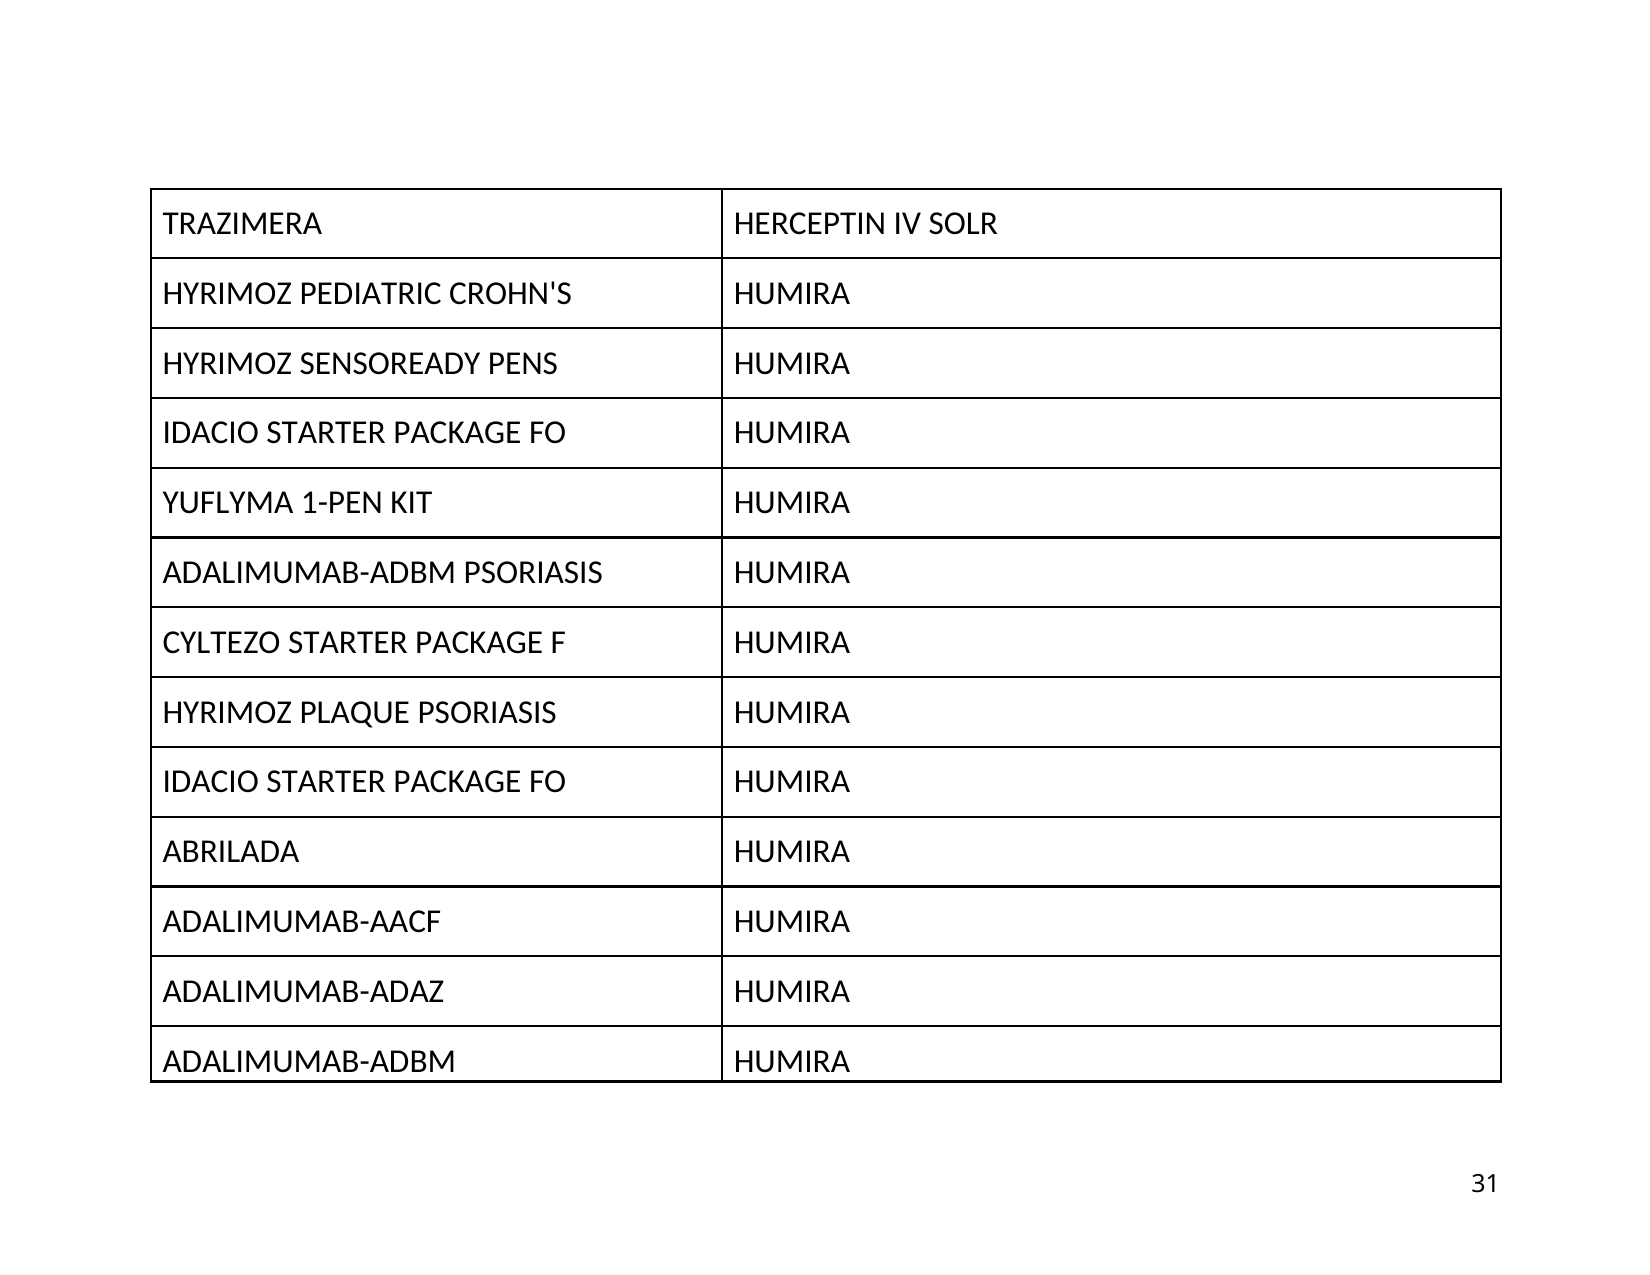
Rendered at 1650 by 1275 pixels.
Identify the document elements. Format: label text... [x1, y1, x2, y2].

table_cell HUMIRA [723, 259, 1500, 327]
table_cell HUMIRA [723, 888, 1500, 955]
table_cell HUMIRA [723, 608, 1500, 676]
table_cell HUMIRA [723, 399, 1500, 467]
table_cell ABRILADA [152, 818, 721, 885]
table_cell ADALIMUMAB-ADAZ [152, 957, 721, 1025]
table_cell HUMIRA [723, 539, 1500, 606]
table_cell YUFLYMA 1-PEN KIT [152, 469, 721, 536]
table_cell HERCEPTIN IV SOLR [723, 190, 1500, 257]
table_cell HYRIMOZ PEDIATRIC CROHN'S [152, 259, 721, 327]
table_cell HYRIMOZ PLAQUE PSORIASIS [152, 678, 721, 746]
table_cell HYRIMOZ SENSOREADY PENS [152, 329, 721, 397]
table_cell ADALIMUMAB-ADBM PSORIASIS [152, 539, 721, 606]
table_cell HUMIRA [723, 469, 1500, 536]
table_cell ADALIMUMAB-AACF [152, 888, 721, 955]
table_cell CYLTEZO STARTER PACKAGE F [152, 608, 721, 676]
table_cell HUMIRA [723, 748, 1500, 816]
table_cell IDACIO STARTER PACKAGE FO [152, 748, 721, 816]
table_cell HUMIRA [723, 329, 1500, 397]
table_cell HUMIRA [723, 818, 1500, 885]
table_cell TRAZIMERA [152, 190, 721, 257]
table_cell HUMIRA [723, 1027, 1500, 1080]
table_cell IDACIO STARTER PACKAGE FO [152, 399, 721, 467]
table_cell HUMIRA [723, 678, 1500, 746]
table_cell HUMIRA [723, 957, 1500, 1025]
table_cell ADALIMUMAB-ADBM [152, 1027, 721, 1080]
